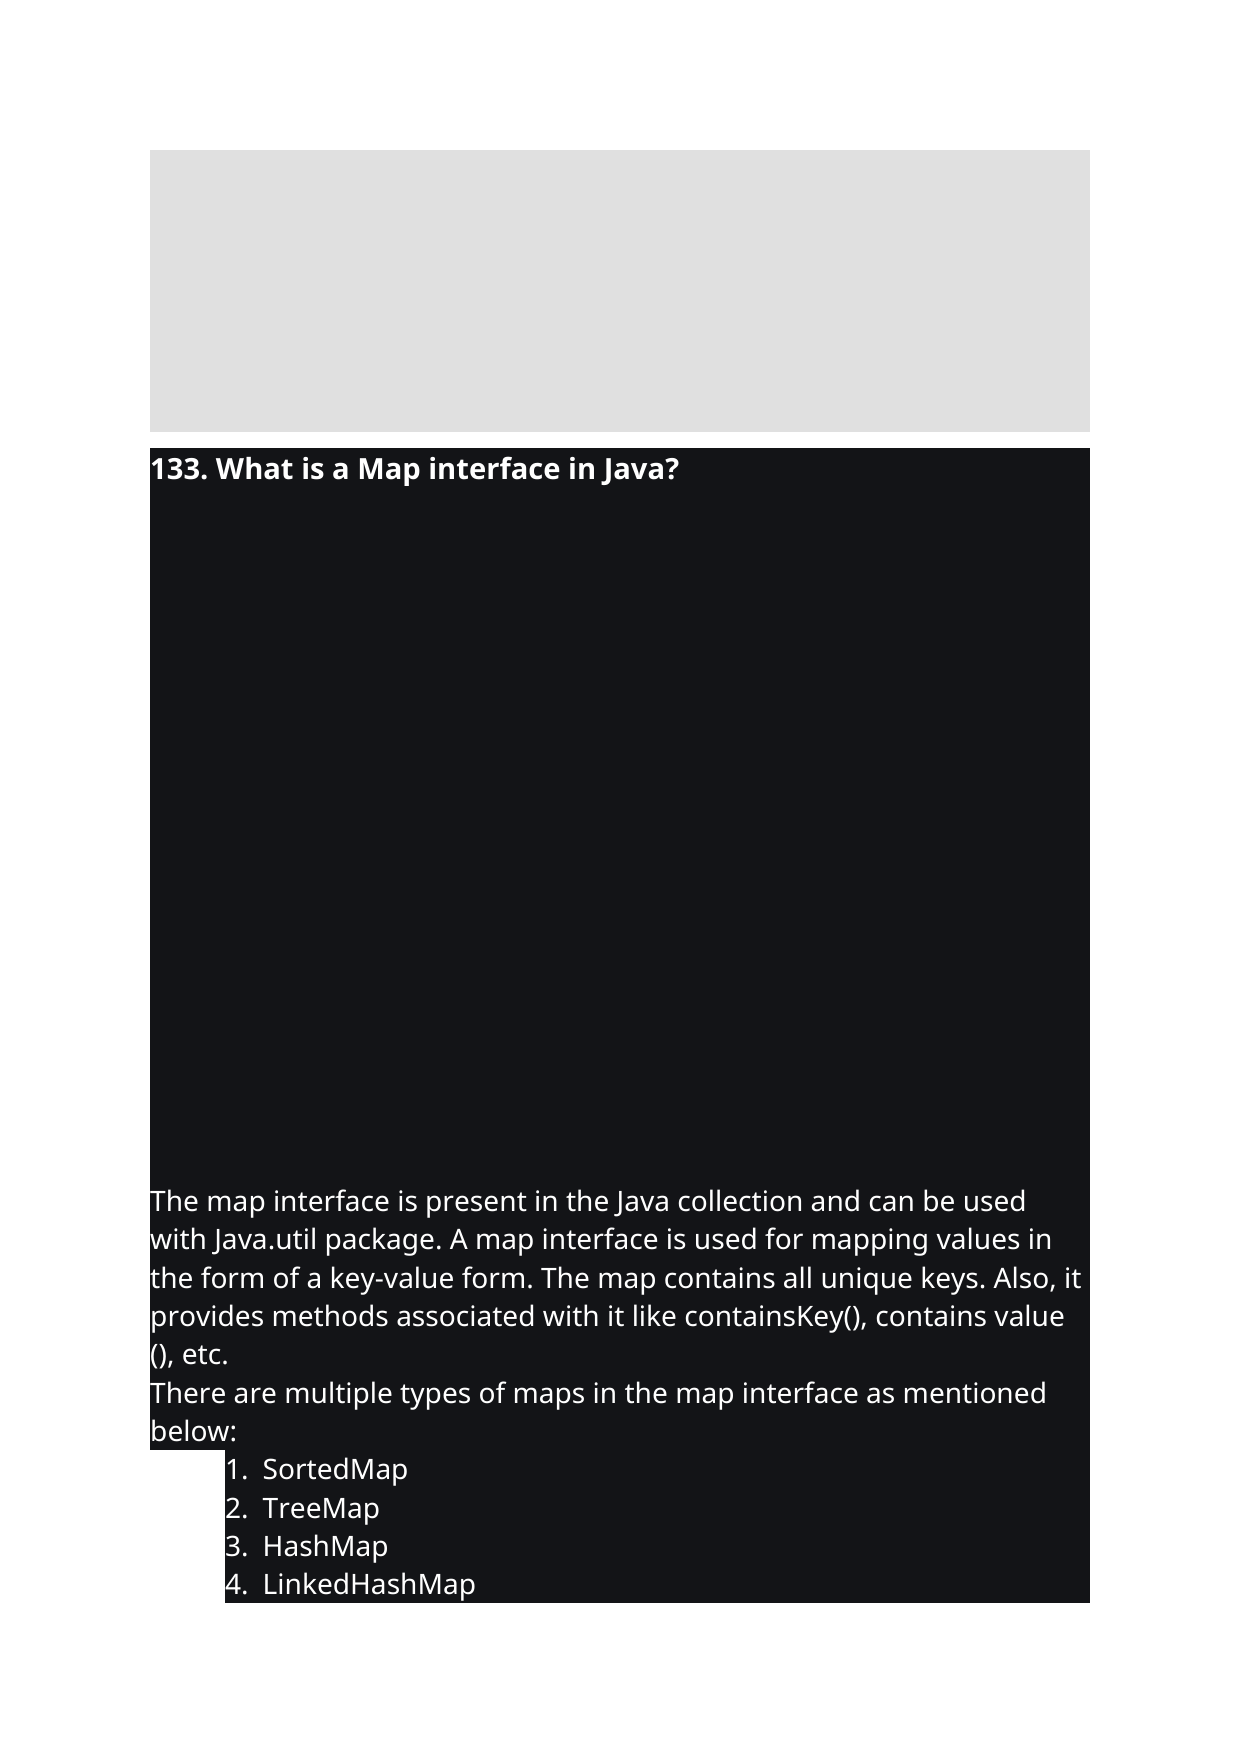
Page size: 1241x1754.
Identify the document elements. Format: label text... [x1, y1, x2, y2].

text There are multiple types of maps in the map interface as mentioned below: [150, 1373, 1090, 1450]
text The map interface is present in the Java collection and can be used with Java.util package. A map interface is used for mapping values in the form of a key-value form. The map contains all unique keys. Also, it provides methods associated with it like containsKey(), contains value (), etc. [150, 1181, 1090, 1373]
list HashMap [225, 1526, 1090, 1565]
list LinkedHashMap [225, 1565, 1090, 1603]
list SortedMap [225, 1450, 1090, 1488]
list TreeMap [225, 1488, 1090, 1526]
text 133. What is a Map interface in Java? [150, 448, 1090, 488]
